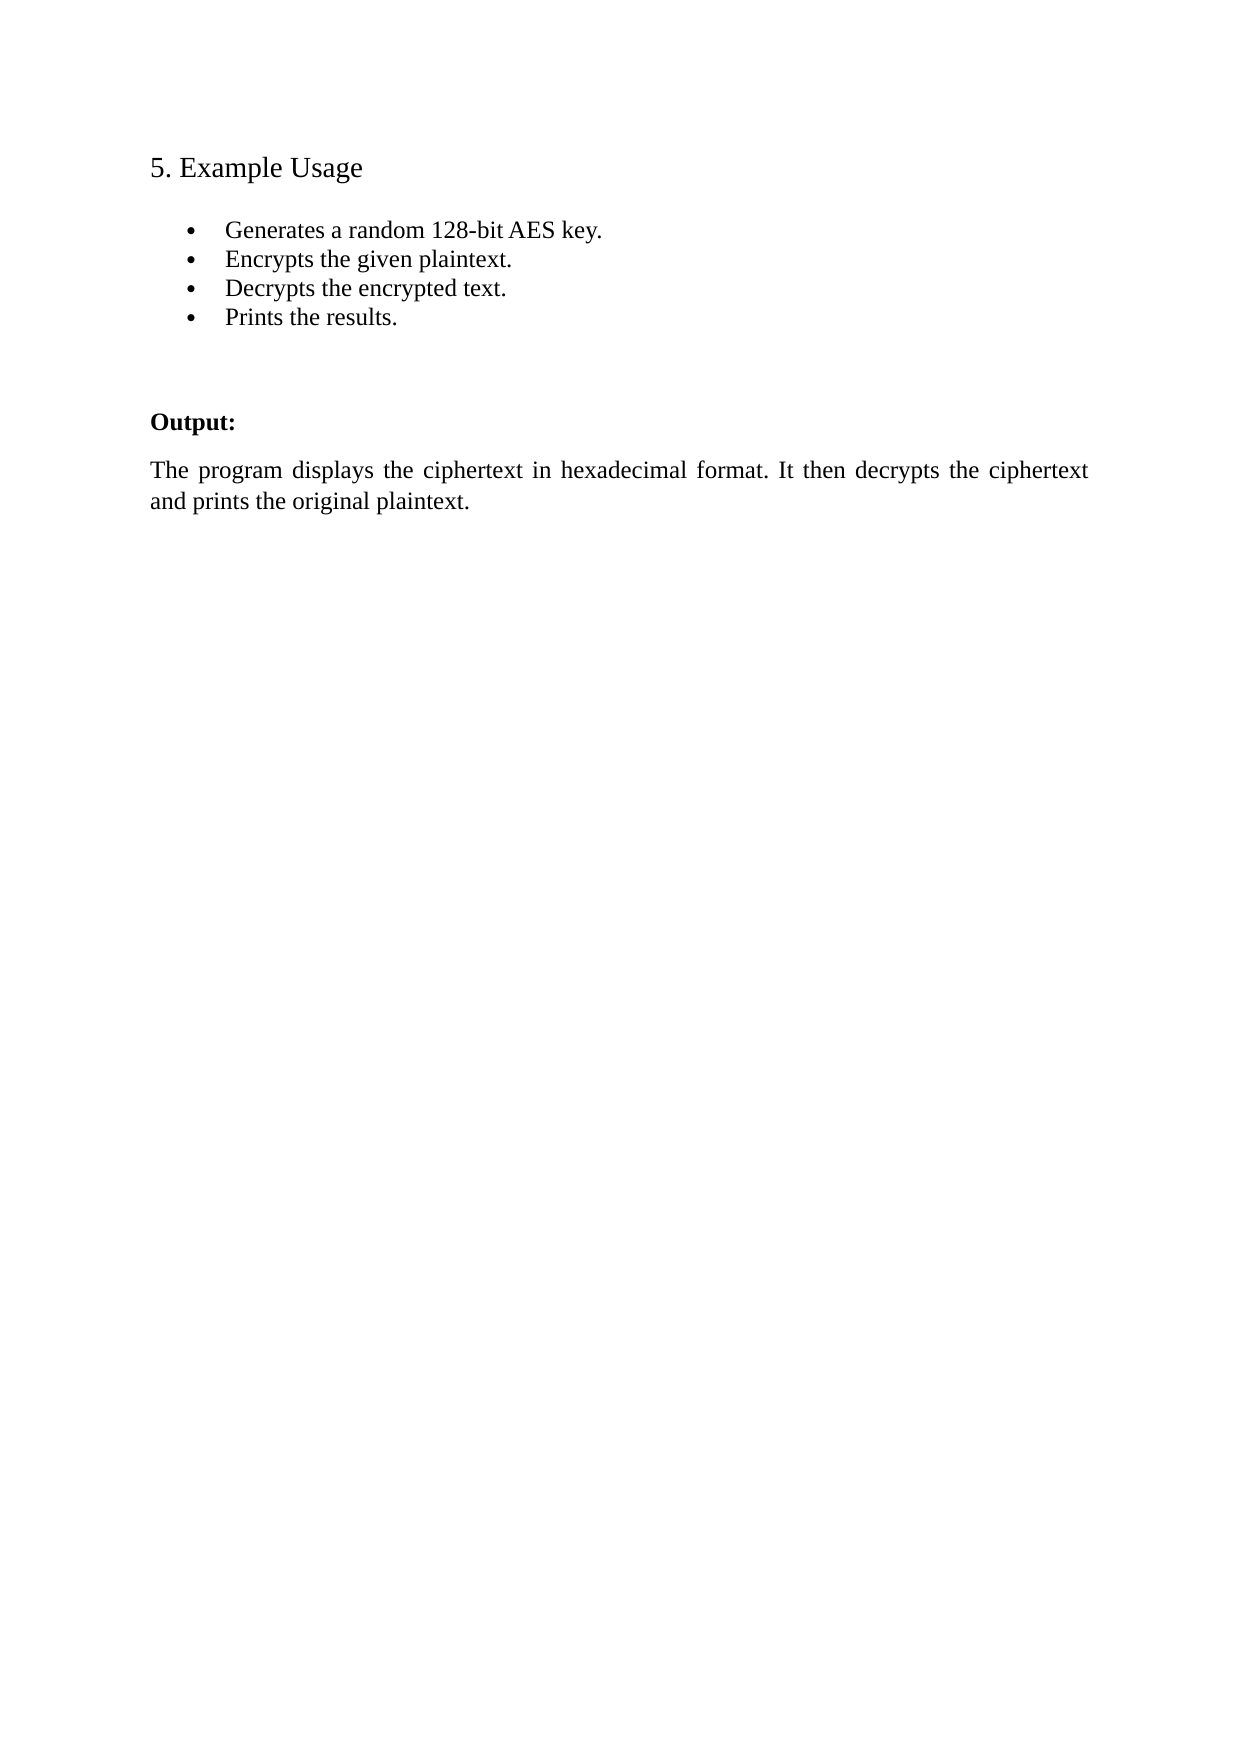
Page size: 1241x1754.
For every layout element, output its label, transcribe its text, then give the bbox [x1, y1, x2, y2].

text Output: [150, 407, 1090, 436]
subtitle 5. Example Usage [150, 150, 1090, 183]
list Prints the results. [187, 302, 1090, 330]
list Generates a random 128-bit AES key. [187, 215, 1090, 244]
text The program displays the ciphertext in hexadecimal format. It then decrypts the ciphertext and prints the original plaintext. [150, 455, 1090, 515]
list Encrypts the given plaintext. [187, 244, 1090, 273]
list Decrypts the encrypted text. [187, 273, 1090, 302]
